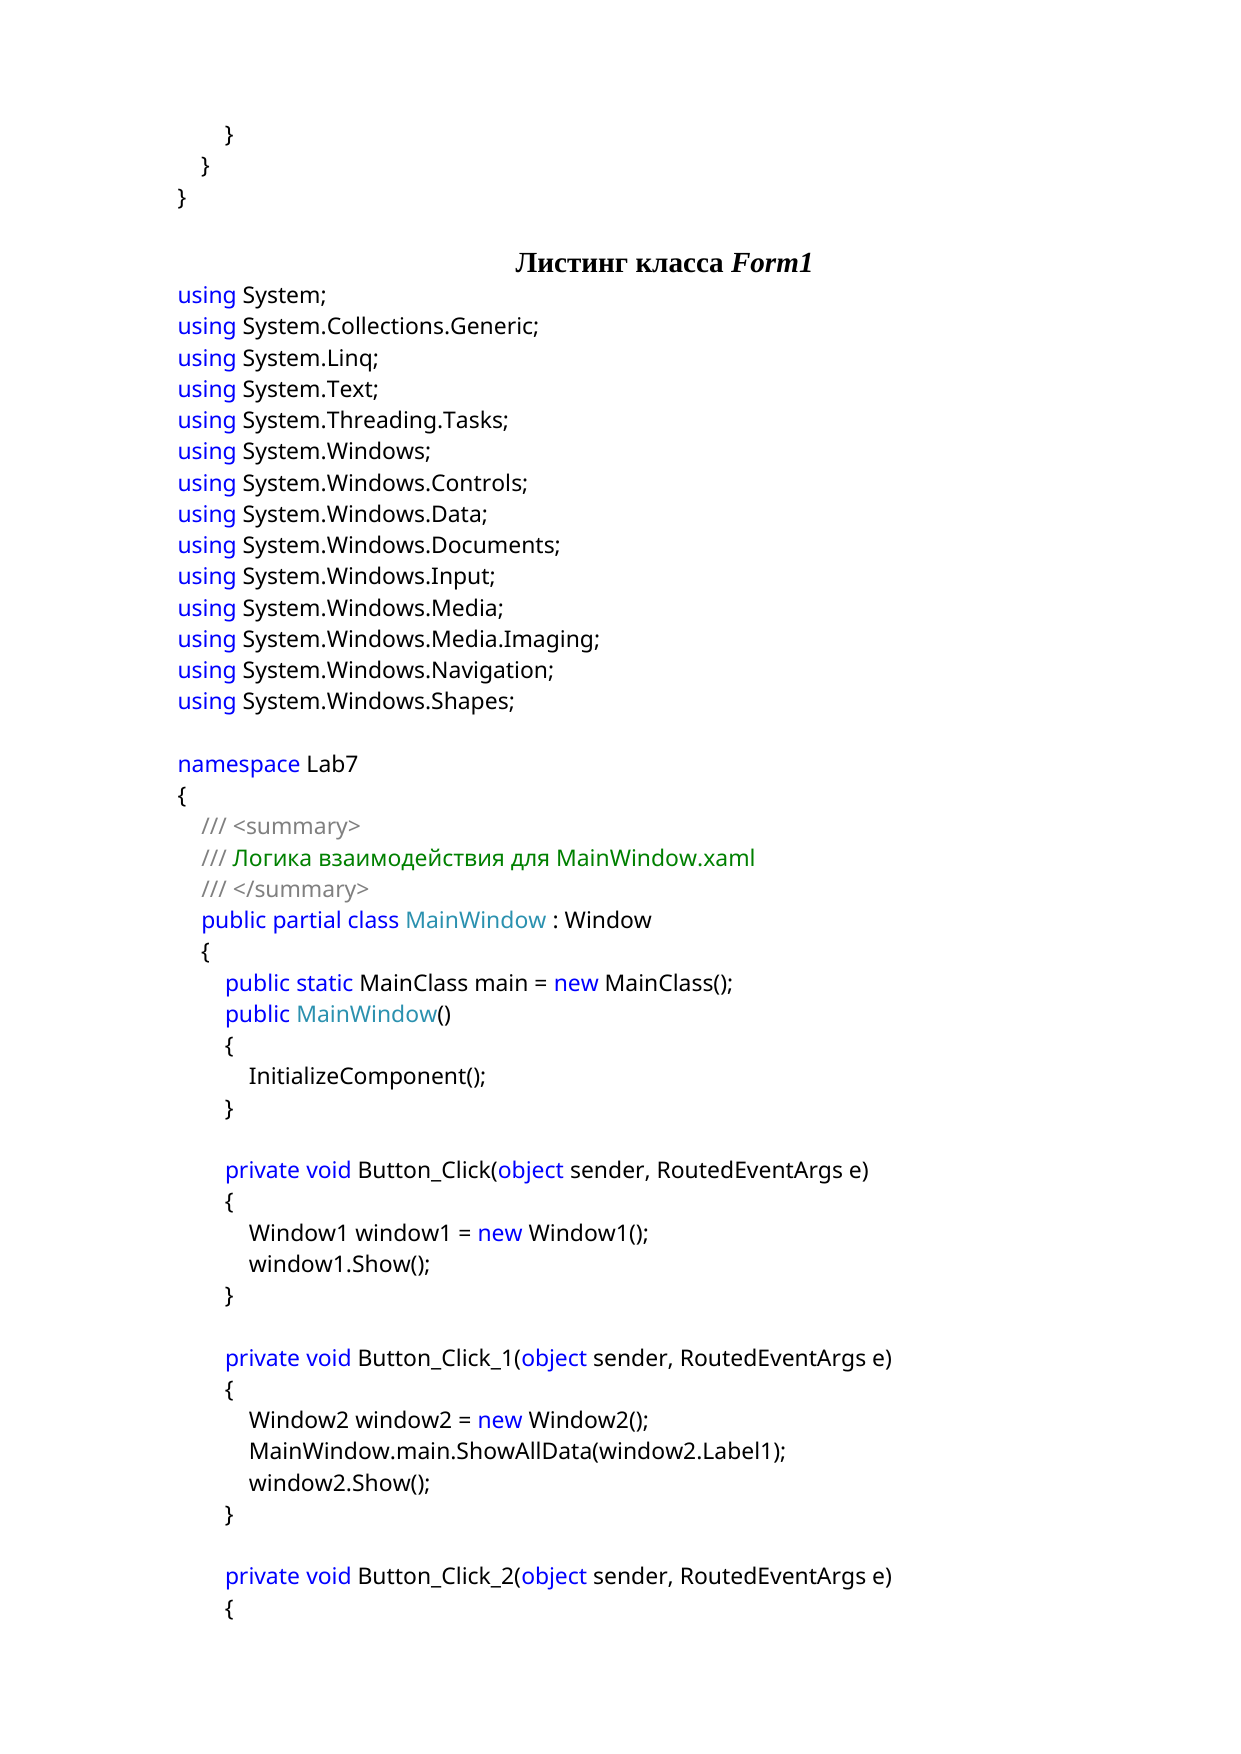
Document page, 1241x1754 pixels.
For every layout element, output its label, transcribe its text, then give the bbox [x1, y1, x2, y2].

text using System.Windows.Shapes; [177, 685, 1152, 716]
text } [177, 1279, 1152, 1310]
text } [177, 149, 1152, 181]
text public static MainClass main = new MainClass(); [177, 966, 1152, 998]
text window1.Show(); [177, 1248, 1152, 1279]
text { [177, 779, 1152, 810]
text using System.Windows; [177, 435, 1152, 466]
text using System.Windows.Media; [177, 591, 1152, 623]
text /// Логика взаимодействия для MainWindow.xaml [177, 841, 1152, 873]
text } [177, 118, 1152, 149]
text { [177, 1029, 1152, 1060]
text } [177, 1498, 1152, 1529]
text InitializeComponent(); [177, 1060, 1152, 1091]
text } [177, 1091, 1152, 1123]
text } [177, 181, 1152, 212]
text public partial class MainWindow : Window [177, 904, 1152, 935]
text Window1 window1 = new Window1(); [177, 1216, 1152, 1248]
text window2.Show(); [177, 1466, 1152, 1498]
text using System; [177, 279, 1152, 310]
text using System.Threading.Tasks; [177, 404, 1152, 435]
text using System.Text; [177, 373, 1152, 404]
text using System.Windows.Data; [177, 498, 1152, 529]
text public MainWindow() [177, 998, 1152, 1029]
text namespace Lab7 [177, 748, 1152, 779]
text using System.Windows.Documents; [177, 529, 1152, 560]
text /// <summary> [177, 810, 1152, 841]
text Листинг класса Form1 [177, 245, 1152, 279]
text using System.Windows.Media.Imaging; [177, 623, 1152, 654]
text private void Button_Click_2(object sender, RoutedEventArgs e) [177, 1560, 1152, 1591]
text using System.Collections.Generic; [177, 310, 1152, 341]
text private void Button_Click(object sender, RoutedEventArgs e) [177, 1154, 1152, 1185]
text /// </summary> [177, 873, 1152, 904]
text using System.Linq; [177, 341, 1152, 373]
text { [177, 1373, 1152, 1404]
text { [177, 1185, 1152, 1216]
text { [177, 935, 1152, 966]
text Window2 window2 = new Window2(); [177, 1404, 1152, 1435]
text using System.Windows.Controls; [177, 466, 1152, 498]
text using System.Windows.Navigation; [177, 654, 1152, 685]
text { [177, 1591, 1152, 1623]
text MainWindow.main.ShowAllData(window2.Label1); [177, 1435, 1152, 1466]
text private void Button_Click_1(object sender, RoutedEventArgs e) [177, 1341, 1152, 1373]
text using System.Windows.Input; [177, 560, 1152, 591]
